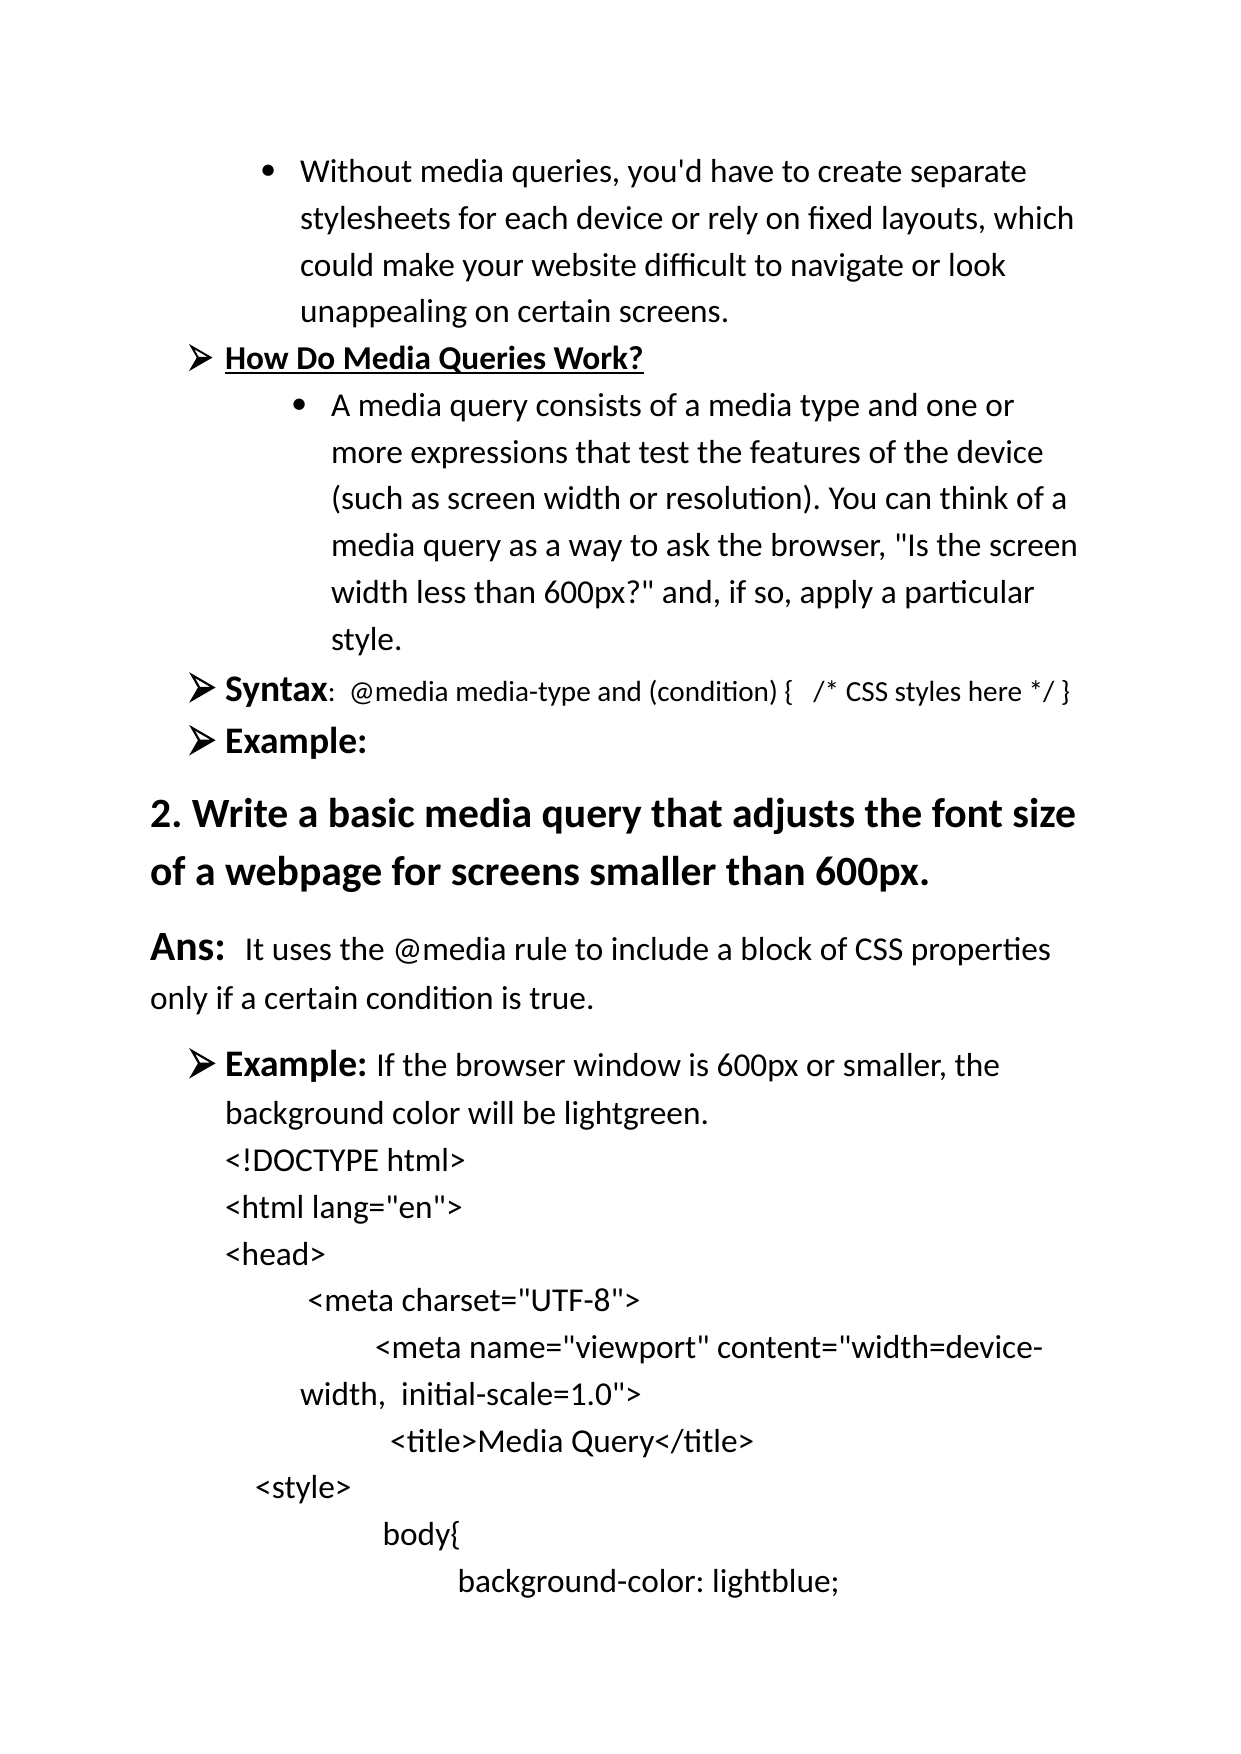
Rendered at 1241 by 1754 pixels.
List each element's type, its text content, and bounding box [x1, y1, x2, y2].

list <title>Media Query</title> [225, 1420, 1090, 1460]
list Example: If the browser window is 600px or smaller, the background color will be lightgreen. [187, 1040, 1090, 1133]
list body{ [225, 1513, 1090, 1554]
list <meta charset="UTF-8"> [225, 1279, 1090, 1320]
list Without media queries, you'd have to create separate stylesheets for each device or rely on fixed layouts, which could make your website difficult to navigate or look unappealing on certain screens. [262, 150, 1090, 331]
text 2. Write a basic media query that adjusts the font size of a webpage for screens smaller than 600px. [150, 787, 1090, 896]
list Syntax: @media media-type and (condition) { /* CSS styles here */ } [187, 664, 1090, 710]
list <html lang="en"> [225, 1186, 1090, 1227]
list <style> [225, 1466, 1090, 1507]
list <meta name="viewport" content="width=device-width, initial-scale=1.0"> [300, 1326, 1090, 1414]
list A media query consists of a media type and one or more expressions that test the features of the device (such as screen width or resolution). You can think of a media query as a way to ask the browser, "Is the screen width less than 600px?" and, if so, apply a particular style. [293, 384, 1090, 658]
list Example: [187, 717, 1090, 763]
list background-color: lightblue; [225, 1560, 1090, 1601]
text Ans: It uses the @media rule to include a block of CSS properties only if a certain condition is true. [150, 920, 1090, 1018]
list <head> [225, 1233, 1090, 1273]
list <!DOCTYPE html> [225, 1139, 1090, 1180]
list How Do Media Queries Work? [187, 337, 1090, 378]
